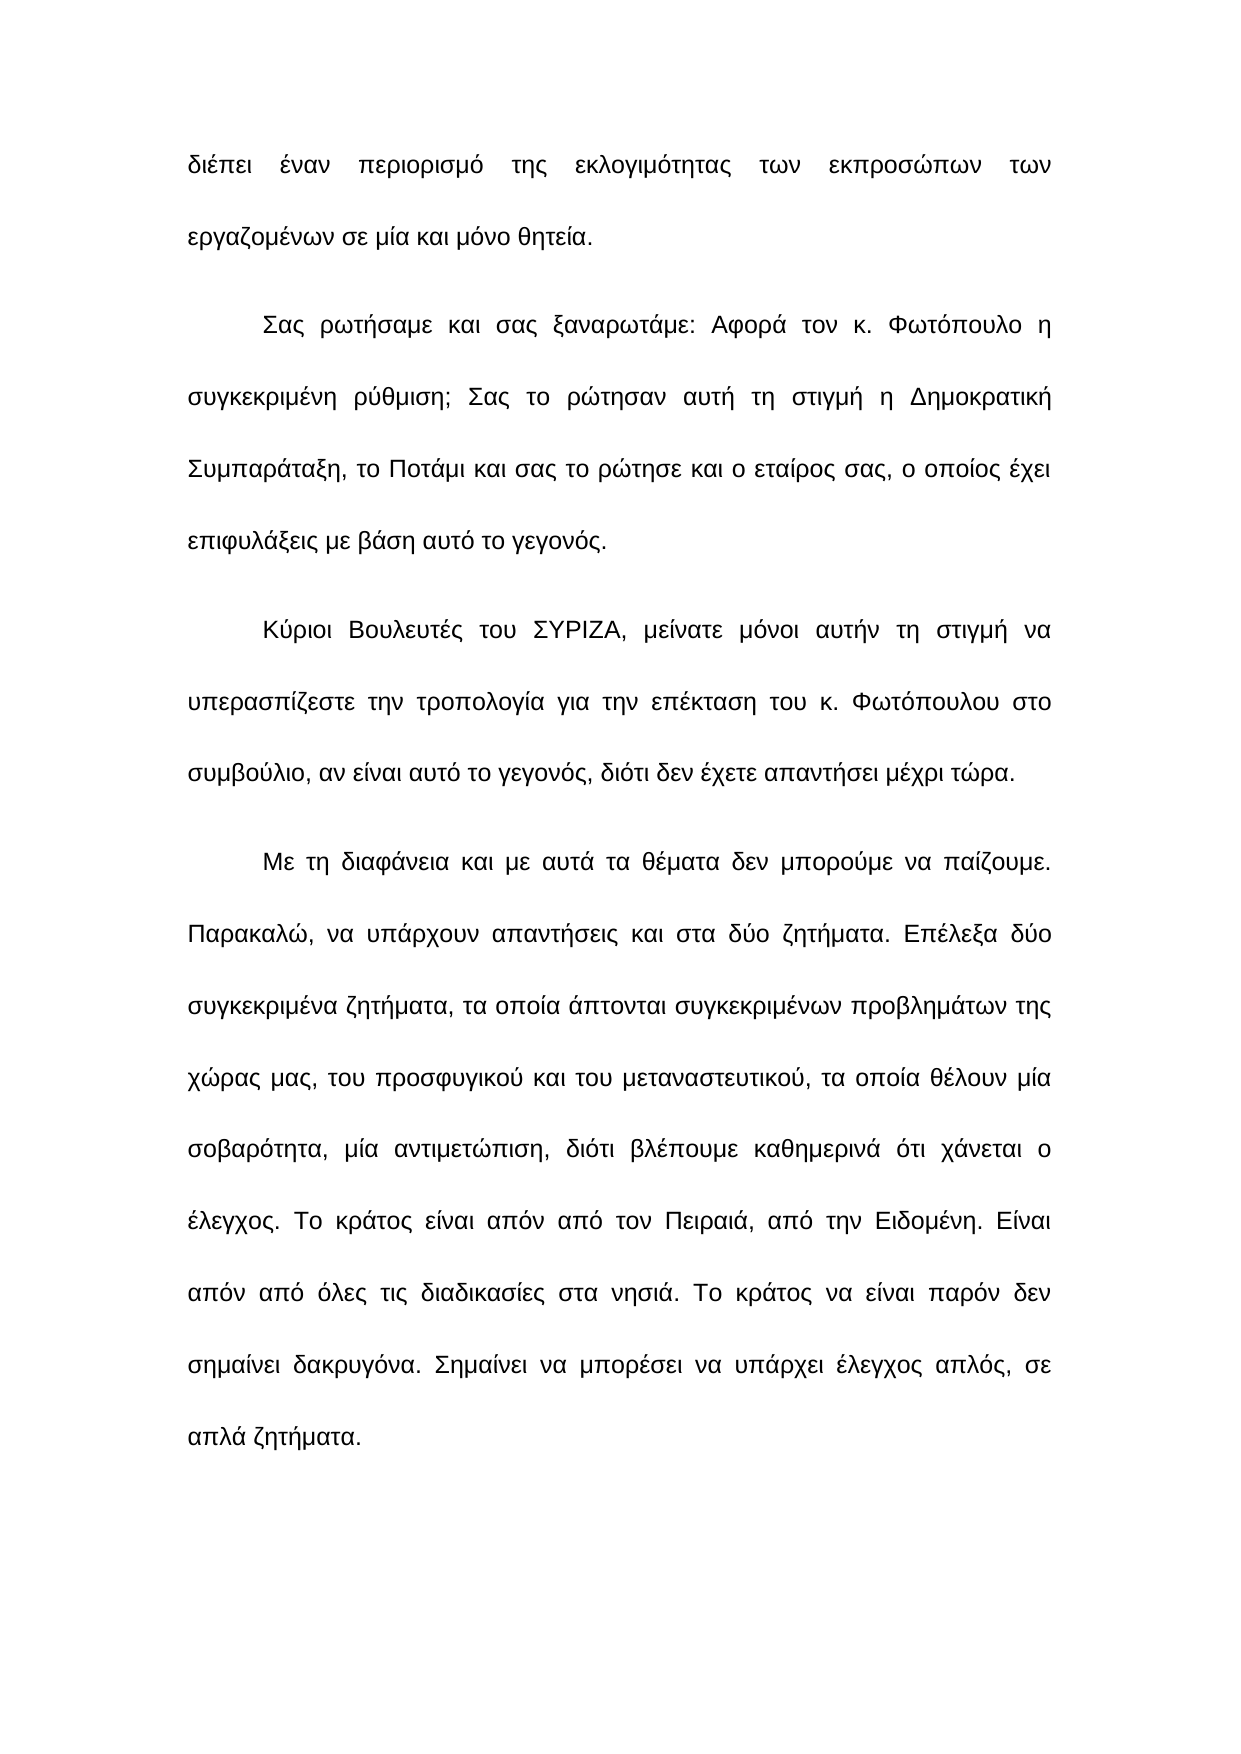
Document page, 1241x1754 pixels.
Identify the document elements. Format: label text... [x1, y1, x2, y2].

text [187, 150, 1053, 251]
text Με τη διαφάνεια και με αυτά τα θέματα δεν μπορούμε να παίζουμε. Παρακαλώ, να υπάρχουν απαντήσεις και στα δύο ζητήματα. Επέλεξα δύο συγκεκριμένα ζητήματα, τα οποία άπτονται συγκεκριμένων προβλημάτων της χώρας μας, του προσφυγικού και του μεταναστευτικού, τα οποία θέλουν μία σοβαρότητα, μία αντιμετώπιση, διότι βλέπουμε καθημερινά ότι χάνεται ο έλεγχος. Το κράτος είναι απόν από τον Πειραιά, από την Ειδομένη. Είναι απόν από όλες τις διαδικασίες στα νησιά. Το κράτος να είναι παρόν δεν σημαίνει δακρυγόνα. Σημαίνει να μπορέσει να υπάρχει έλεγχος απλός, σε απλά ζητήματα. [187, 847, 1053, 1451]
text Σας ρωτήσαμε και σας ξαναρωτάμε: Αφορά τον κ. Φωτόπουλο η συγκεκριμένη ρύθμιση; Σας το ρώτησαν αυτή τη στιγμή η Δημοκρατική Συμπαράταξη, το Ποτάμι και σας το ρώτησε και ο εταίρος σας, ο οποίος έχει επιφυλάξεις με βάση αυτό το γεγονός. [187, 310, 1053, 555]
text Κύριοι Βουλευτές του ΣΥΡΙΖΑ, μείνατε μόνοι αυτήν τη στιγμή να υπερασπίζεστε την τροπολογία για την επέκταση του κ. Φωτόπουλου στο συμβούλιο, αν είναι αυτό το γεγονός, διότι δεν έχετε απαντήσει μέχρι τώρα. [187, 614, 1053, 787]
